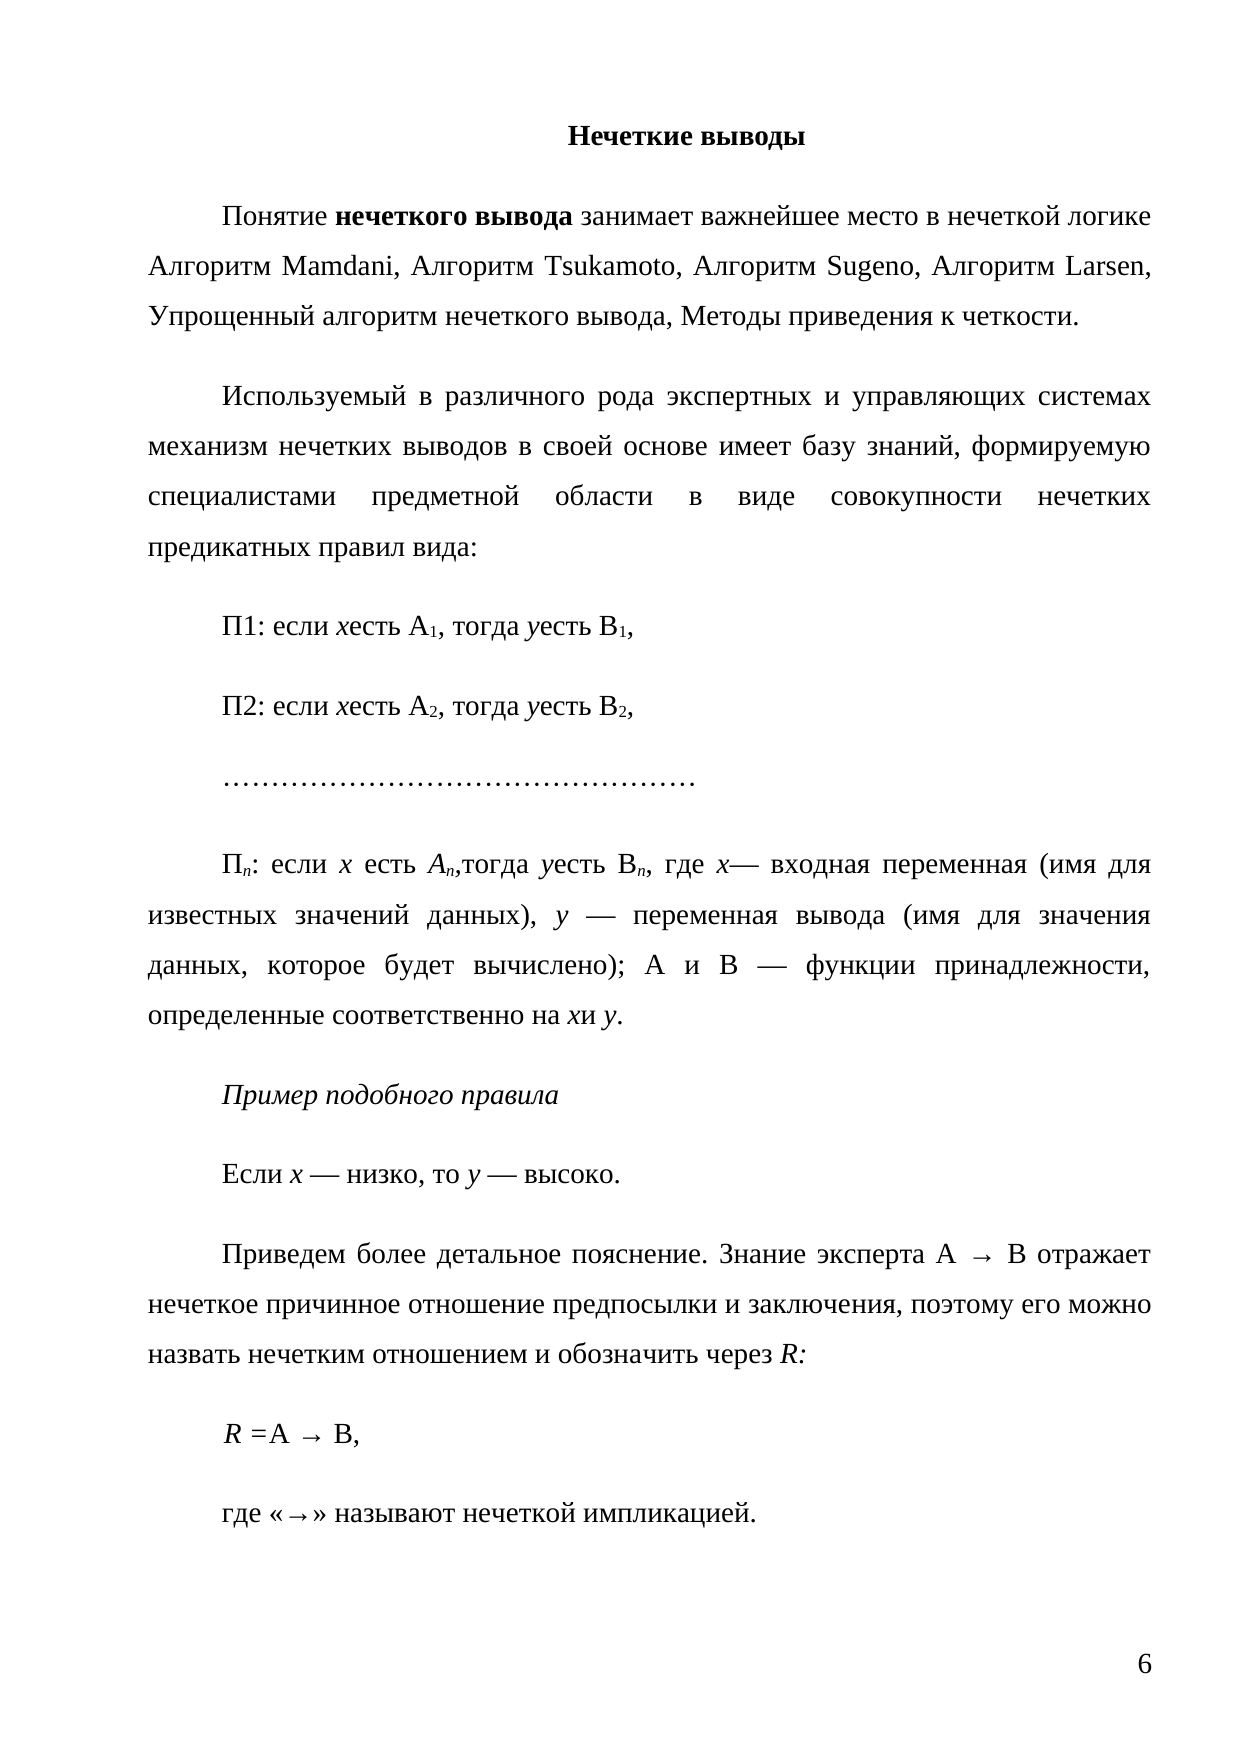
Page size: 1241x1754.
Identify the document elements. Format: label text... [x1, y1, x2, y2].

text Нечеткие выводы [148, 118, 1152, 152]
text Понятие нечеткого вывода занимает важнейшее место в нечеткой логике Алгоритм Mamdani, Алгоритм Tsukamoto, Алгоритм Sugeno, Алгоритм Larsen, Упрощенный алгоритм нечеткого вывода, Методы приведения к четкости. [148, 198, 1152, 332]
text Используемый в различного рода экспертных и управляющих системах механизм нечетких выводов в своей основе имеет базу знаний, формируемую специалистами предметной области в виде совокупности нечетких предикатных правил вида: [148, 378, 1152, 562]
text где «→» называют нечеткой импликацией. [148, 1496, 1152, 1529]
text R =А → В, [150, 1416, 1152, 1449]
text П1: если хесть A1, тогда уесть B1, [148, 608, 1152, 642]
text Если х — низко, то у — высоко. [148, 1156, 1152, 1190]
text Приведем более детальное пояснение. Знание эксперта А → В отражает нечеткое причинное отношение предпосылки и заключения, поэтому его можно назвать нечетким отношением и обозначить через R: [148, 1236, 1152, 1370]
text Пn: если х есть Аn,тогда уесть Вn, где х— входная переменная (имя для известных значений данных), у — переменная вывода (имя для значения данных, которое будет вычислено); А и В — функции принадлежности, определенные соответственно на xи у. [148, 847, 1152, 1031]
text П2: если хесть А2, тогда уесть В2, [148, 688, 1152, 721]
text Пример подобного правила [148, 1077, 1152, 1111]
text ················································· [148, 767, 1152, 801]
